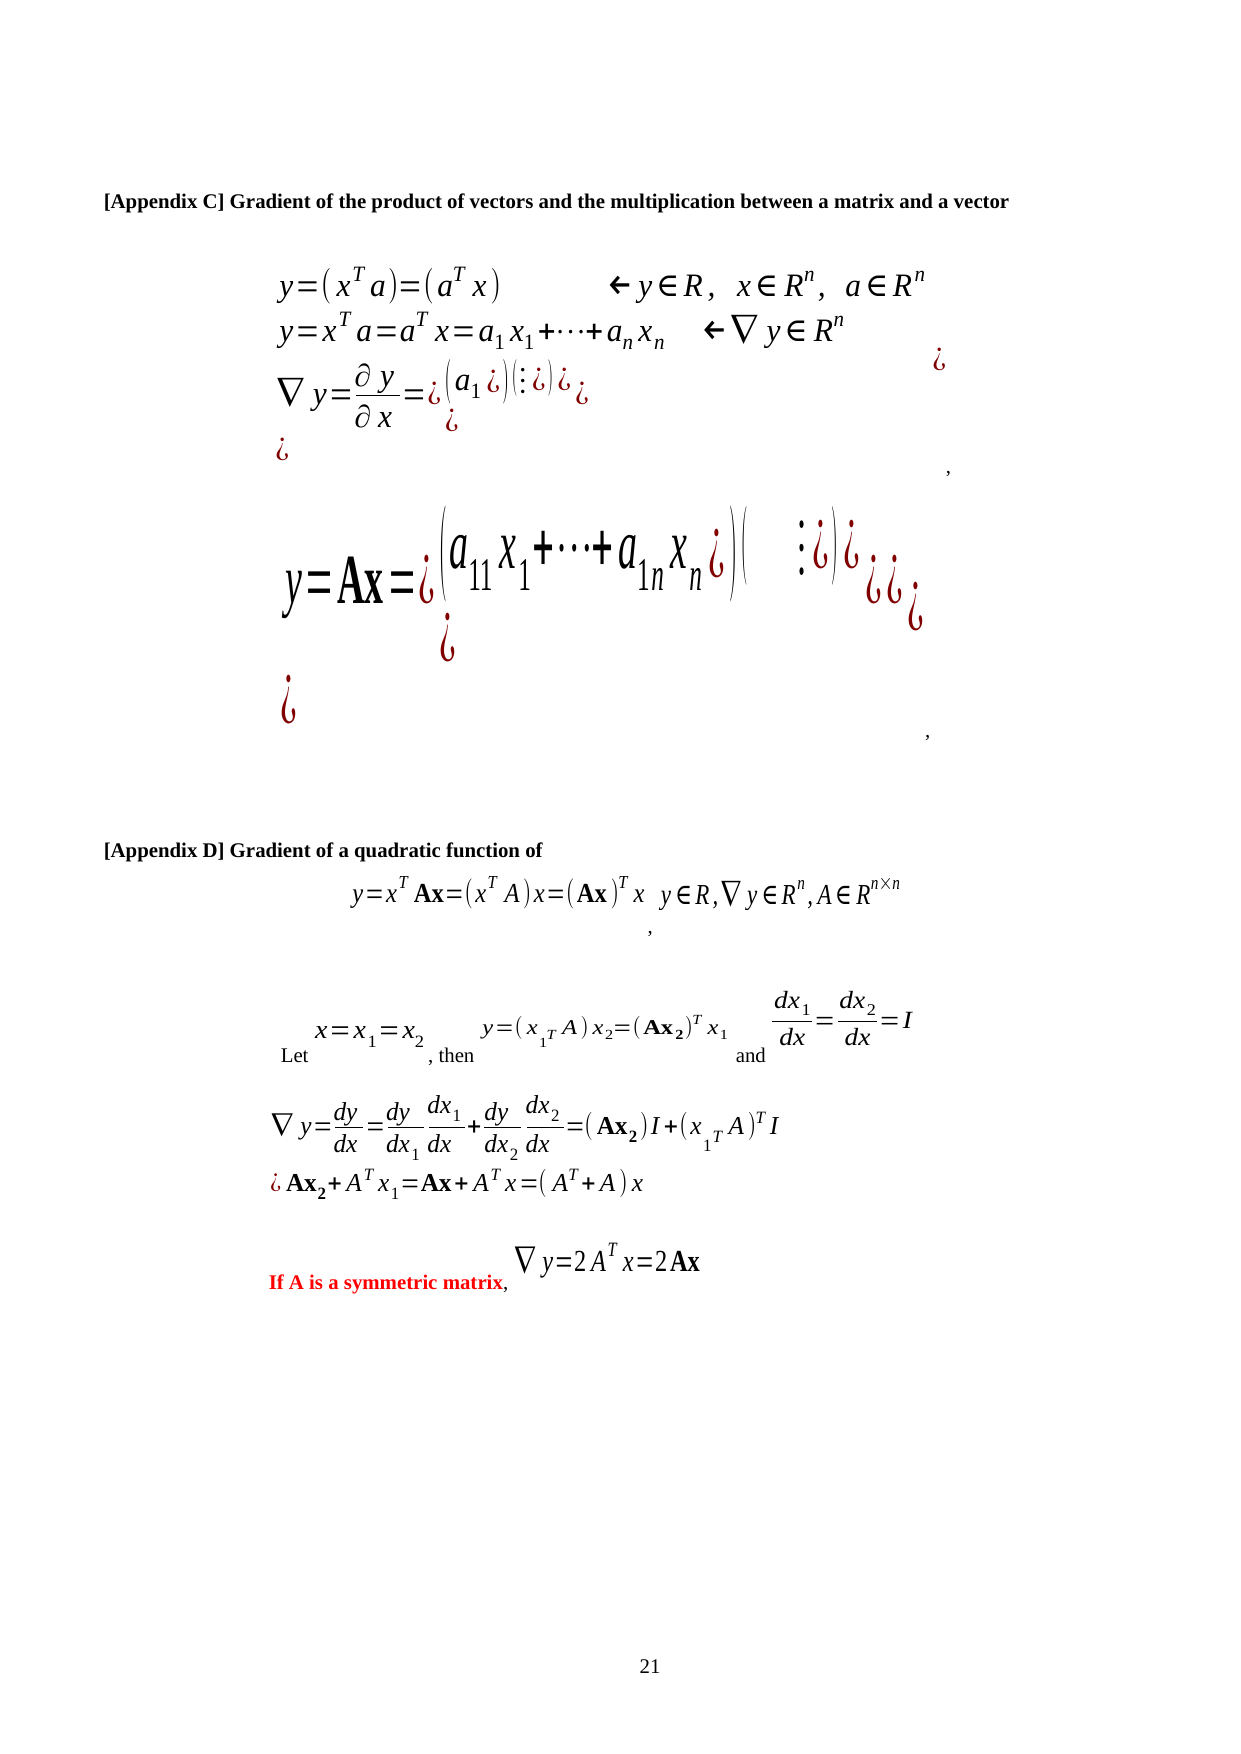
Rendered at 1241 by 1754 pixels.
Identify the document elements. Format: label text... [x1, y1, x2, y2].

text Let , then and [228, 986, 1196, 1067]
text [Appendix D] Gradient of a quadratic function of [103, 837, 1196, 862]
text [Appendix C] Gradient of the product of vectors and the multiplication between a matrix and a vector [103, 189, 1196, 213]
text , [228, 502, 1196, 742]
text , [183, 873, 1196, 938]
text If A is a symmetric matrix, [187, 1239, 1196, 1294]
text , [145, 261, 1196, 478]
